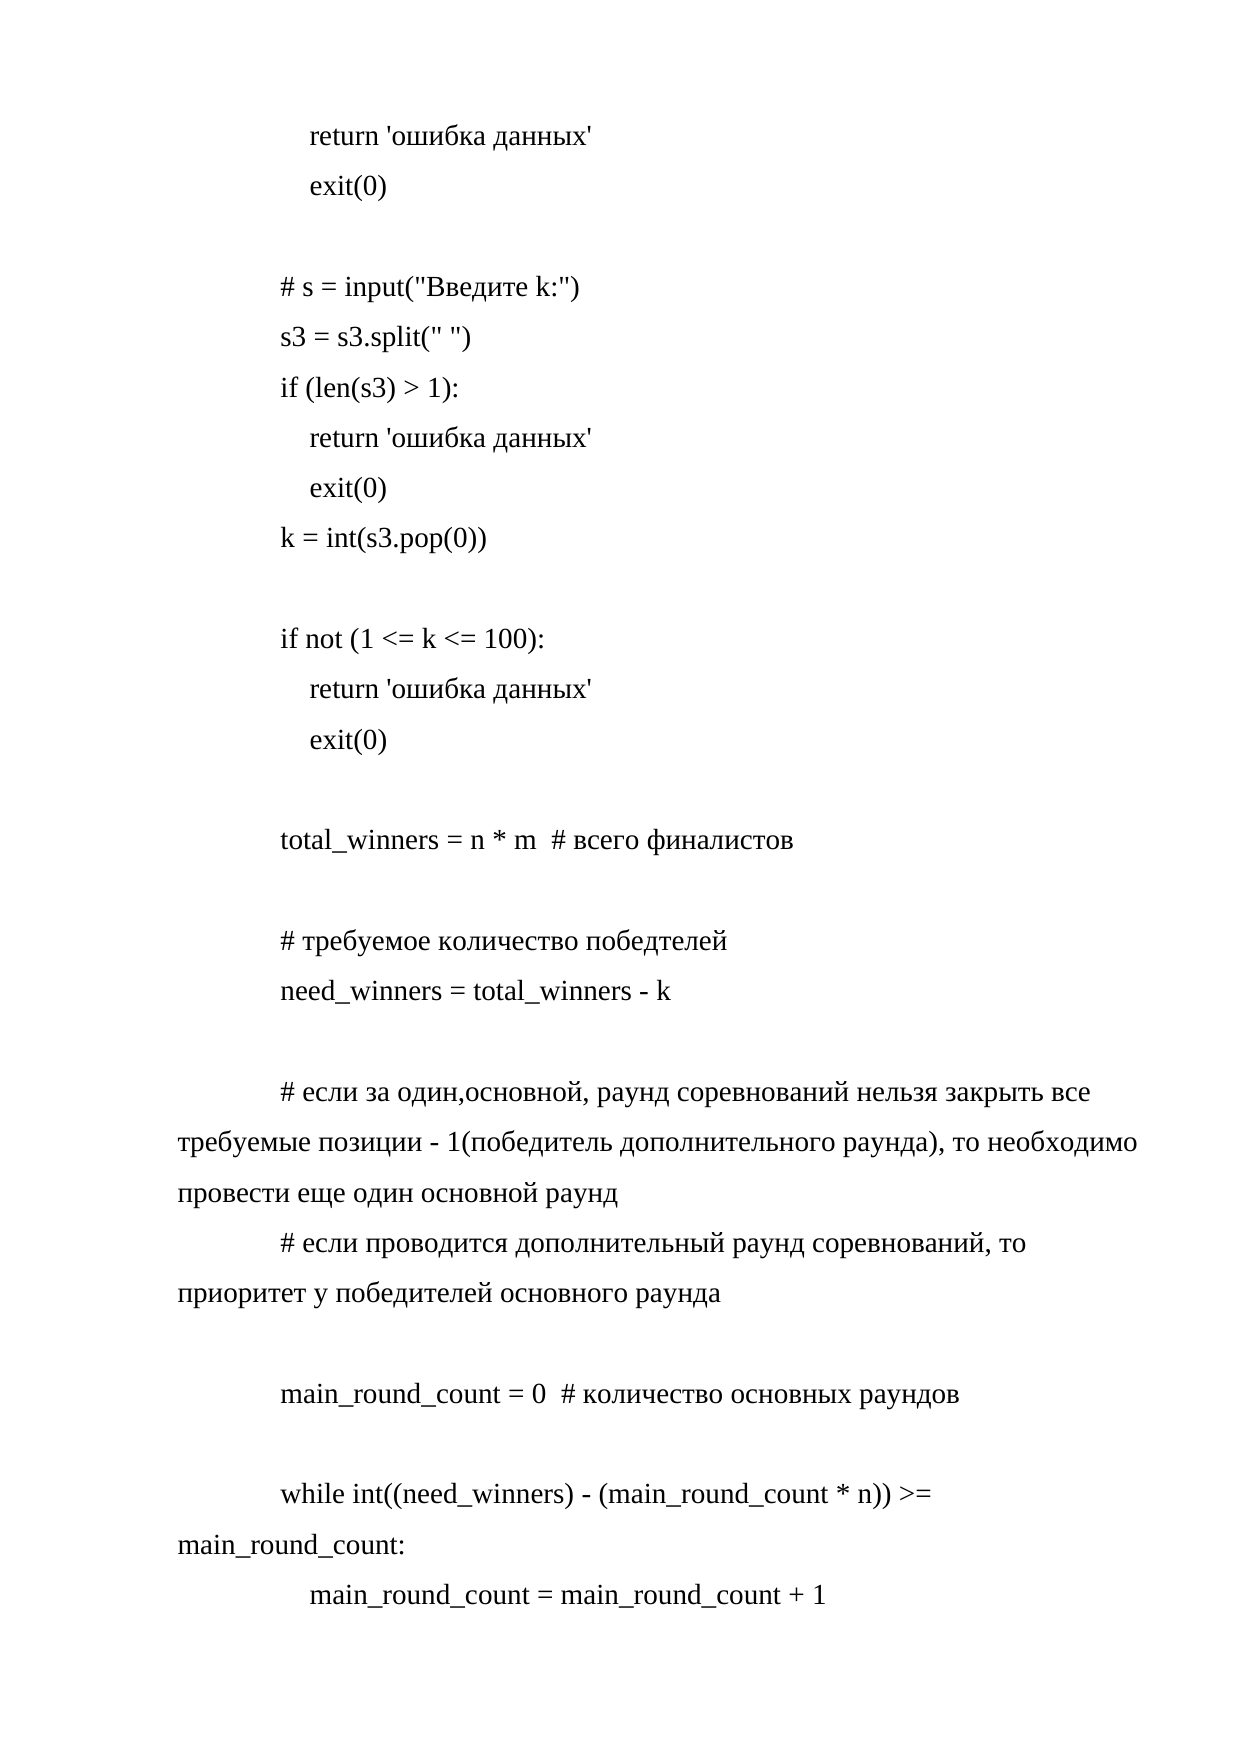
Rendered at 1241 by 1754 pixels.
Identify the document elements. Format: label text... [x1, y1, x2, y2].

text total_winners = n * m # всего финалистов [177, 822, 1152, 856]
text # если за один,основной, раунд соревнований нельзя закрыть все требуемые позиции - 1(победитель дополнительного раунда), то необходимо провести еще один основной раунд [177, 1074, 1152, 1208]
text if not (1 <= k <= 100): [177, 621, 1152, 655]
text exit(0) [177, 168, 1152, 202]
text # требуемое количество победтелей [177, 923, 1152, 957]
text exit(0) [177, 470, 1152, 504]
text exit(0) [177, 722, 1152, 755]
text # если проводится дополнительный раунд соревнований, то приоритет у победителей основного раунда [177, 1225, 1152, 1309]
text # s = input("Введите k:") [177, 269, 1152, 303]
text while int((need_winners) - (main_round_count * n)) >= main_round_count: [177, 1477, 1152, 1560]
text main_round_count = main_round_count + 1 [177, 1577, 1152, 1611]
text s3 = s3.split(" ") [177, 319, 1152, 353]
text return 'ошибка данных' [177, 118, 1152, 152]
text return 'ошибка данных' [177, 672, 1152, 705]
text return 'ошибка данных' [177, 420, 1152, 453]
text if (len(s3) > 1): [177, 370, 1152, 403]
text main_round_count = 0 # количество основных раундов [177, 1376, 1152, 1409]
text need_winners = total_winners - k [177, 973, 1152, 1007]
text k = int(s3.pop(0)) [177, 521, 1152, 554]
